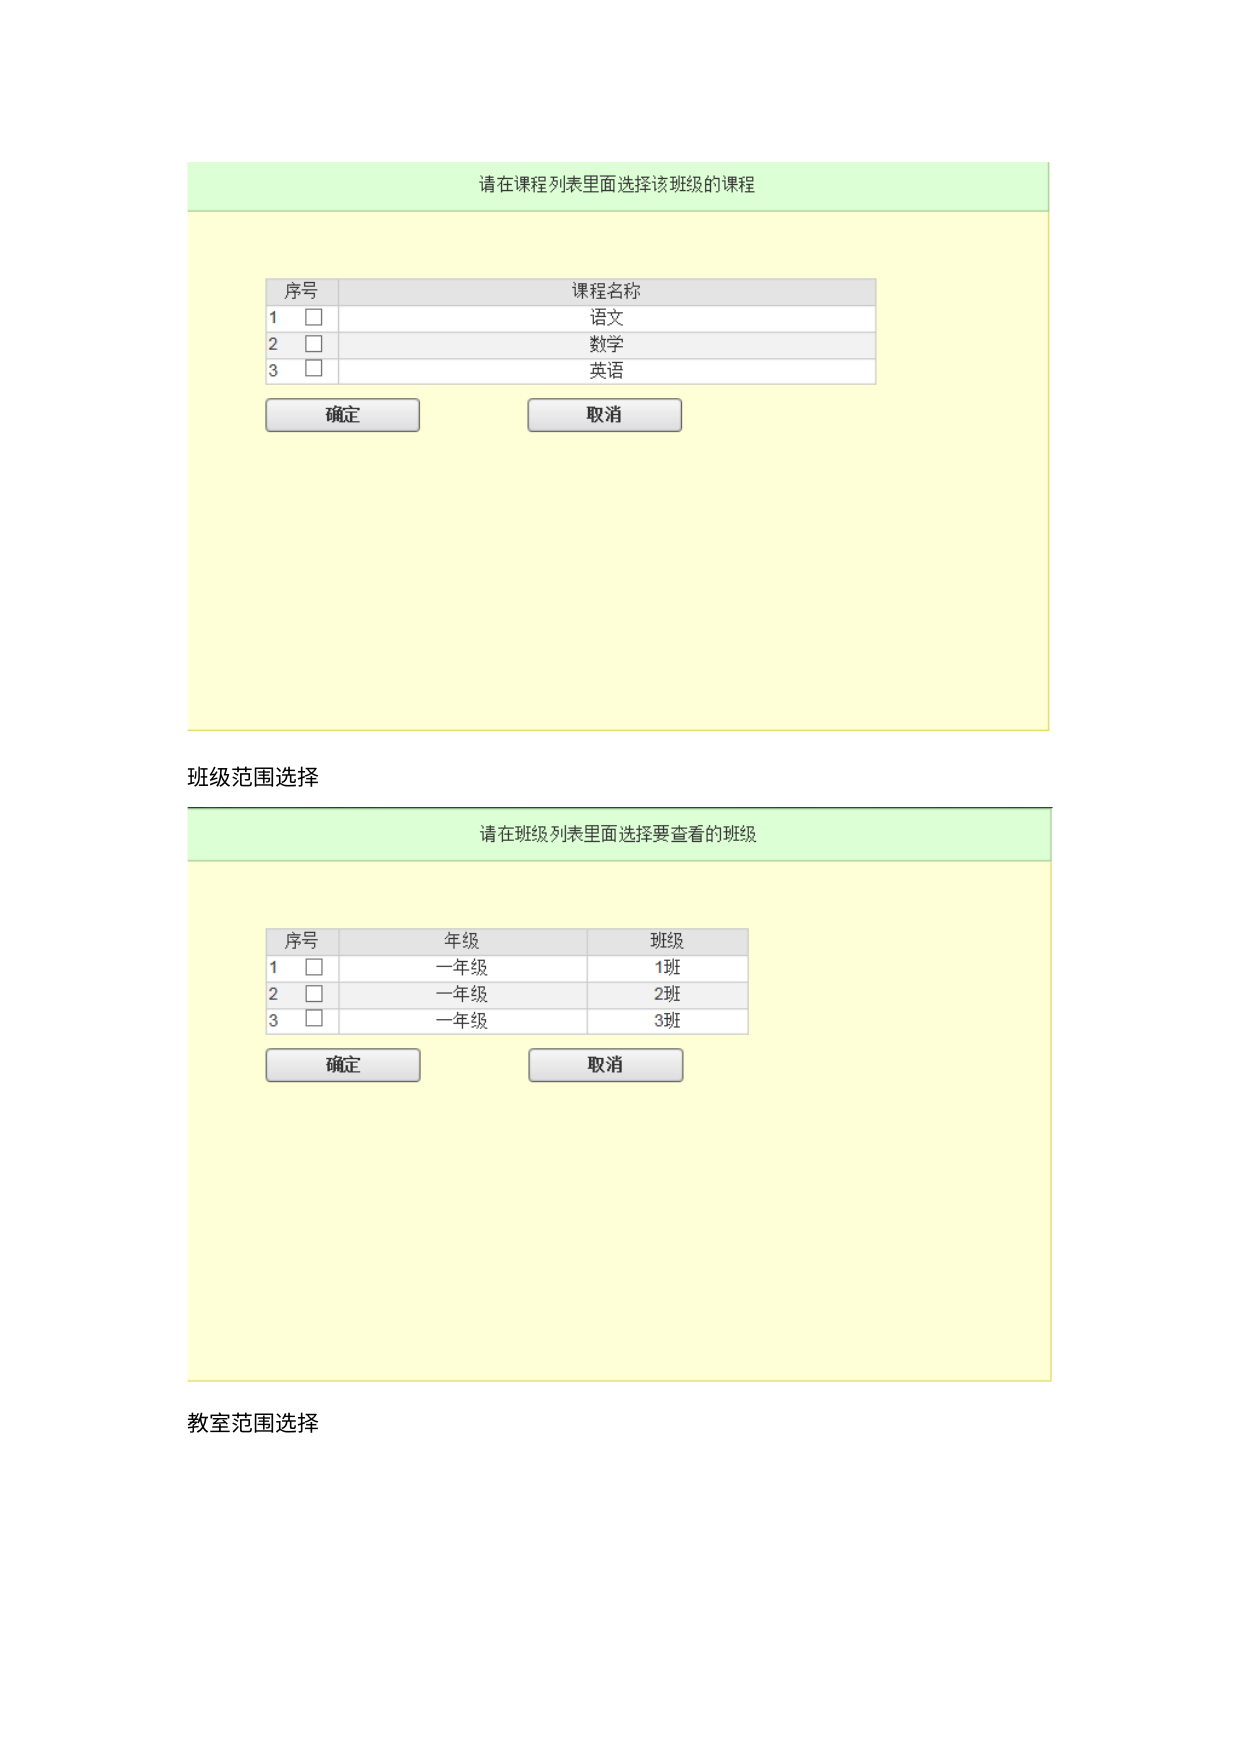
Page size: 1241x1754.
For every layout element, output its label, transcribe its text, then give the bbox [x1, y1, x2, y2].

text 教室范围选择 [187, 1406, 1053, 1438]
picture [187, 162, 1053, 736]
text 班级范围选择 [187, 759, 1053, 792]
picture [187, 807, 1053, 1383]
